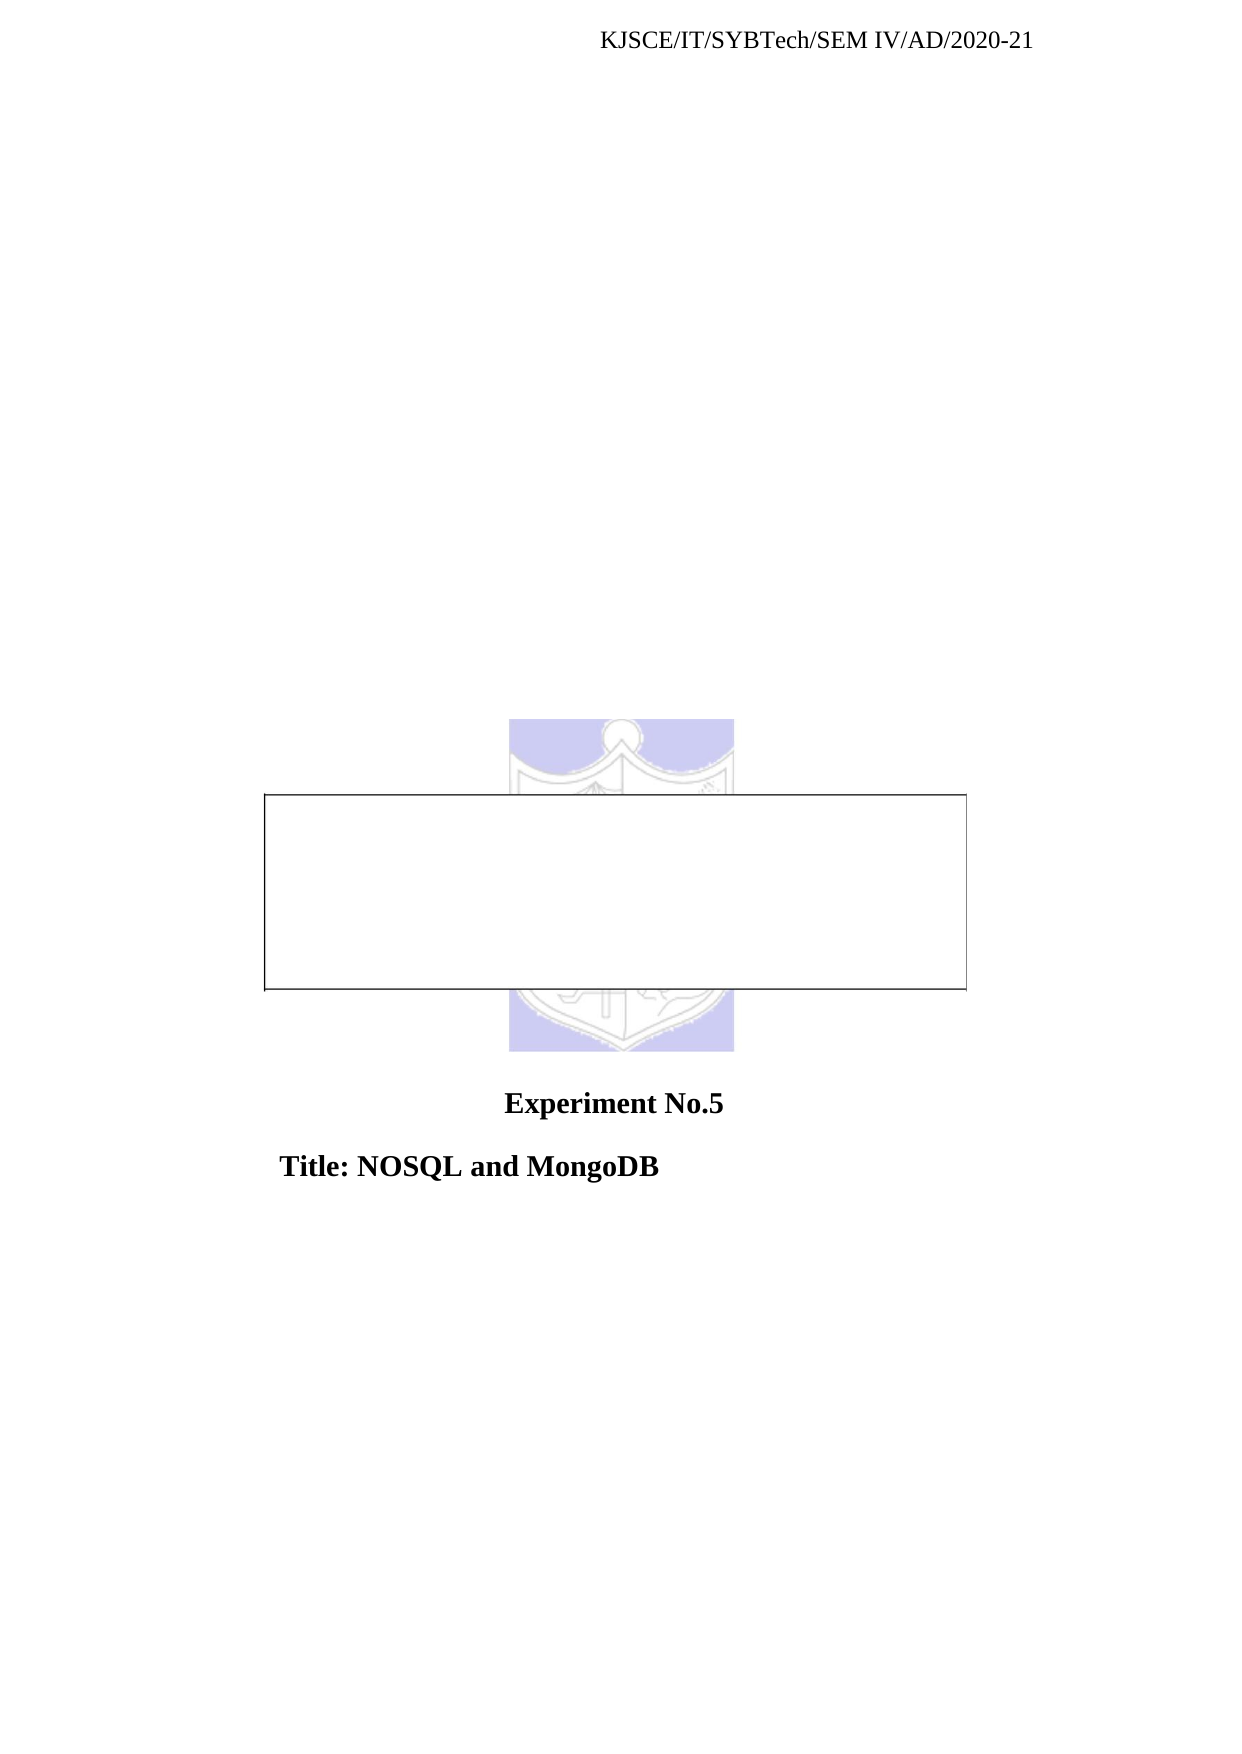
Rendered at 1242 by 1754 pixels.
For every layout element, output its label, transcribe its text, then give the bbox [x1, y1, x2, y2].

text Title: NOSQL and MongoDB [279, 1148, 1095, 1183]
picture [263, 719, 967, 1052]
text Experiment No.5 [150, 1085, 1078, 1120]
